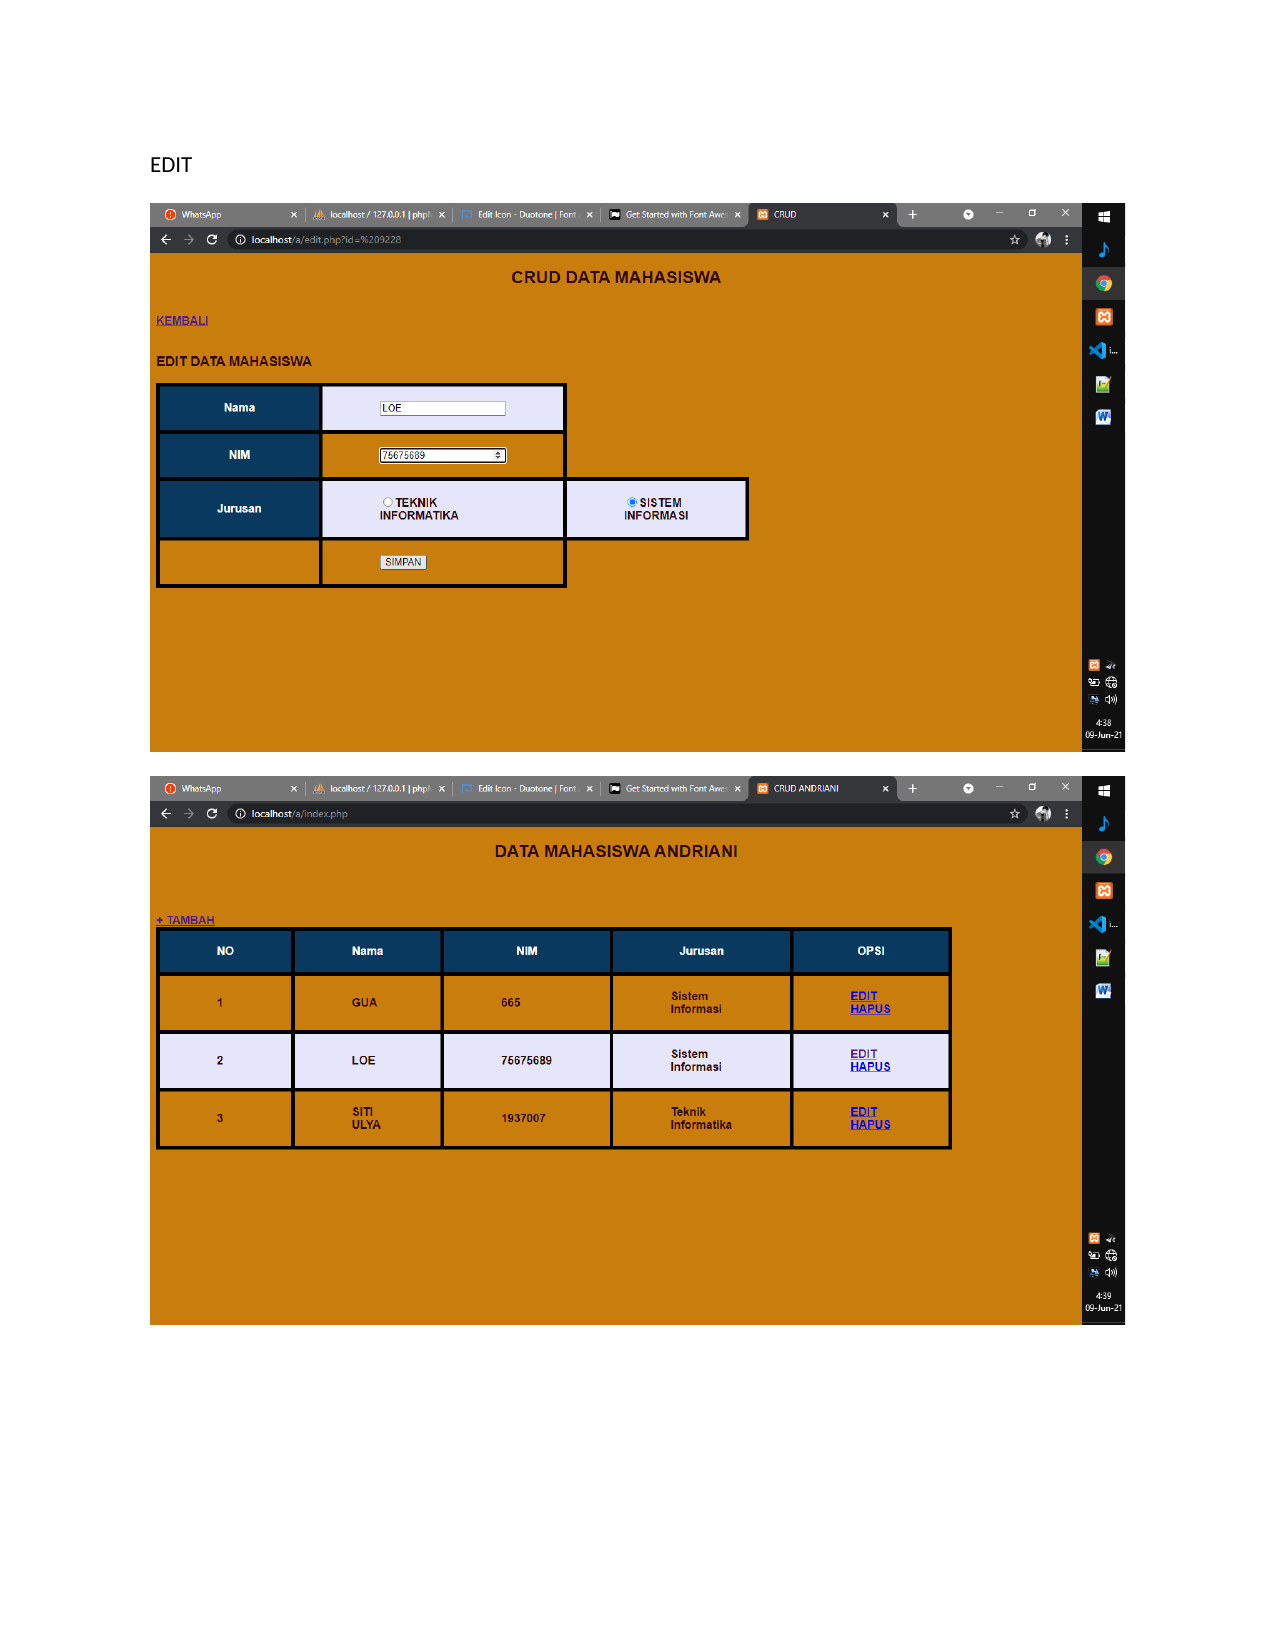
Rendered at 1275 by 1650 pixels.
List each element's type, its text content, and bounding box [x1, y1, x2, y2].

picture [150, 203, 1125, 752]
text EDIT [150, 150, 1125, 178]
picture [150, 776, 1125, 1325]
